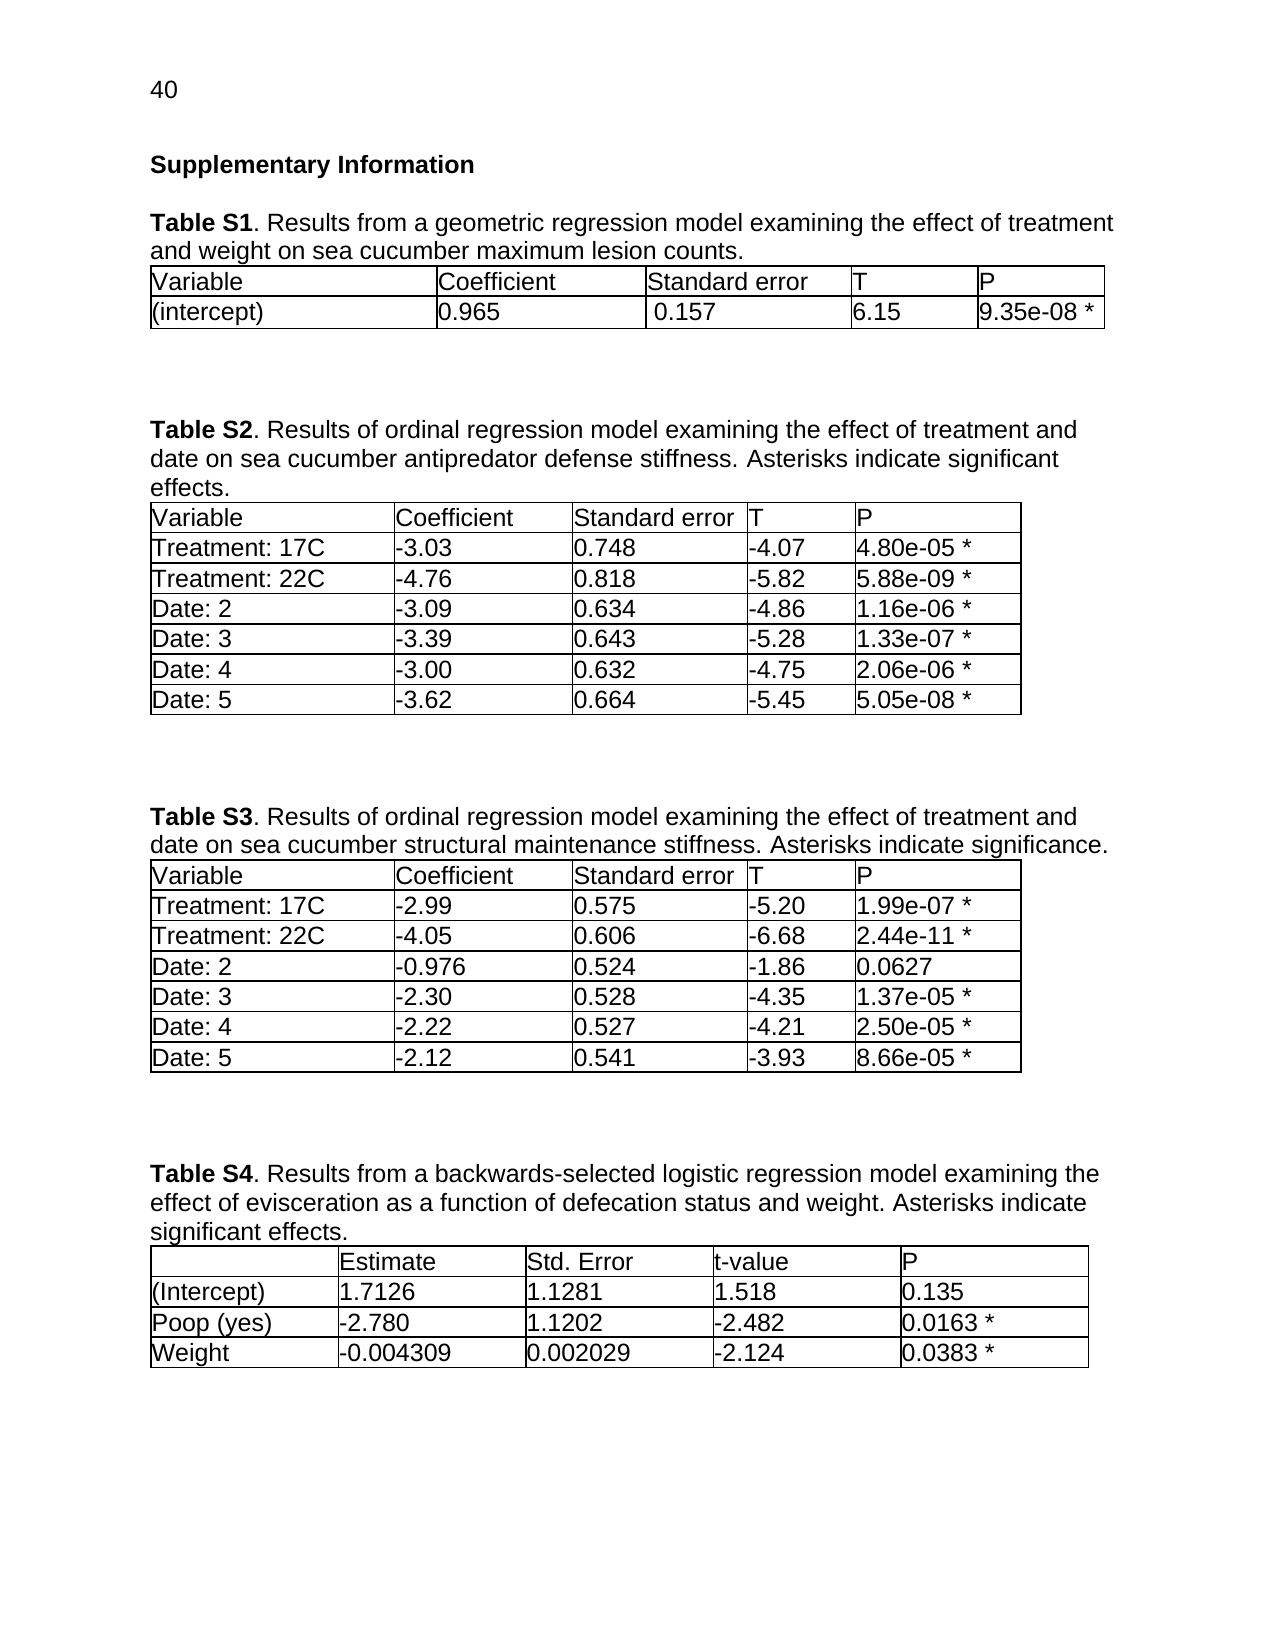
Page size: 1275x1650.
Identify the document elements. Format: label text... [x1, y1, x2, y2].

table_cell -3.03 [395, 533, 572, 562]
table_header P [856, 503, 1020, 532]
table_cell Date: 3 [152, 625, 394, 653]
table_cell -2.780 [339, 1308, 525, 1336]
table_cell 0.0627 [856, 952, 1020, 980]
table_header P [902, 1247, 1088, 1276]
table_cell 0.528 [573, 982, 747, 1011]
table_cell -2.12 [395, 1043, 572, 1071]
table_cell -1.86 [748, 952, 855, 980]
table_cell 1.16e-06 * [856, 594, 1020, 623]
table_cell 0.632 [573, 655, 747, 683]
table_cell -5.45 [748, 685, 855, 714]
table_header t-value [714, 1247, 900, 1276]
table_cell 2.44e-11 * [856, 921, 1020, 950]
table_cell Treatment: 22C [152, 564, 394, 592]
table_cell -4.86 [748, 594, 855, 623]
table_cell -3.93 [748, 1043, 855, 1071]
table_cell -5.82 [748, 564, 855, 592]
table_cell 1.99e-07 * [856, 891, 1020, 920]
table_cell 5.88e-09 * [856, 564, 1020, 592]
table_cell -2.99 [395, 891, 572, 920]
table_cell Date: 3 [152, 982, 394, 1011]
text Table S4. Results from a backwards-selected logistic regression model examining the effect of evisceration as a function of defecation status and weight. Asterisks indicate significant effects. [150, 1159, 1125, 1245]
table_cell -4.21 [748, 1012, 855, 1041]
table_header Variable [152, 503, 394, 532]
table_cell Poop (yes) [152, 1308, 338, 1336]
table_cell -3.09 [395, 594, 572, 623]
table_cell -6.68 [748, 921, 855, 950]
table_header Coefficient [438, 267, 645, 295]
table_cell 0.524 [573, 952, 747, 980]
table_cell Weight [152, 1338, 338, 1367]
table_cell 2.06e-06 * [856, 655, 1020, 683]
table_cell 9.35e-08 * [979, 297, 1104, 327]
table_cell 0.634 [573, 594, 747, 623]
table_cell -4.07 [748, 533, 855, 562]
table_cell 0.606 [573, 921, 747, 950]
table_cell -2.30 [395, 982, 572, 1011]
table_cell -3.62 [395, 685, 572, 714]
table_cell Treatment: 17C [152, 533, 394, 562]
table_cell 1.1202 [527, 1308, 713, 1336]
table_cell Date: 2 [152, 952, 394, 980]
table_cell 0.818 [573, 564, 747, 592]
table_header Variable [152, 861, 394, 889]
table_cell 1.1281 [527, 1277, 713, 1306]
table_cell -4.05 [395, 921, 572, 950]
table_header T [748, 503, 855, 532]
table_cell 0.0383 * [902, 1338, 1088, 1367]
table_cell 0.541 [573, 1043, 747, 1071]
table_cell -4.35 [748, 982, 855, 1011]
table_header Coefficient [395, 861, 572, 889]
table_cell 4.80e-05 * [856, 533, 1020, 562]
table_cell -4.75 [748, 655, 855, 683]
table_cell -3.00 [395, 655, 572, 683]
table_header Estimate [339, 1247, 525, 1276]
table_header Std. Error [527, 1247, 713, 1276]
table_cell Treatment: 17C [152, 891, 394, 920]
table_cell (Intercept) [152, 1277, 338, 1306]
text Supplementary Information [150, 150, 1125, 179]
table_cell 1.7126 [339, 1277, 525, 1306]
table_cell -2.482 [714, 1308, 900, 1336]
table_cell 0.0163 * [902, 1308, 1088, 1336]
table_cell 6.15 [852, 297, 977, 327]
table_cell 1.518 [714, 1277, 900, 1306]
text Table S2. Results of ordinal regression model examining the effect of treatment and date on sea cucumber antipredator defense stiffness. Asterisks indicate significant effects. [150, 415, 1125, 502]
table_cell -5.28 [748, 625, 855, 653]
table_cell -0.976 [395, 952, 572, 980]
table_cell 0.527 [573, 1012, 747, 1041]
table_cell 1.33e-07 * [856, 625, 1020, 653]
table_cell 5.05e-08 * [856, 685, 1020, 714]
table_header Standard error [573, 861, 747, 889]
table_cell Treatment: 22C [152, 921, 394, 950]
table_cell Date: 5 [152, 685, 394, 714]
table_cell 1.37e-05 * [856, 982, 1020, 1011]
table_cell 0.643 [573, 625, 747, 653]
table_cell -2.22 [395, 1012, 572, 1041]
table_cell 0.575 [573, 891, 747, 920]
text Table S1. Results from a geometric regression model examining the effect of treatment and weight on sea cucumber maximum lesion counts. [150, 207, 1125, 265]
table_header Standard error [647, 267, 851, 295]
table_header [152, 1247, 338, 1276]
table_cell 0.664 [573, 685, 747, 714]
table_header T [748, 861, 855, 889]
table_header Variable [152, 267, 436, 295]
table_header P [856, 861, 1020, 889]
table_cell 8.66e-05 * [856, 1043, 1020, 1071]
table_cell 2.50e-05 * [856, 1012, 1020, 1041]
table_cell 0.748 [573, 533, 747, 562]
text Table S3. Results of ordinal regression model examining the effect of treatment and date on sea cucumber structural maintenance stiffness. Asterisks indicate significance. [150, 802, 1125, 859]
table_header Standard error [573, 503, 747, 532]
table_cell 0.135 [902, 1277, 1088, 1306]
table_cell 0.002029 [527, 1338, 713, 1367]
table_cell 0.157 [647, 297, 851, 327]
table_cell -2.124 [714, 1338, 900, 1367]
table_cell (intercept) [152, 297, 436, 327]
table_cell Date: 4 [152, 655, 394, 683]
table_cell -0.004309 [339, 1338, 525, 1367]
table_cell -5.20 [748, 891, 855, 920]
table_cell Date: 5 [152, 1043, 394, 1071]
table_cell -4.76 [395, 564, 572, 592]
table_cell Date: 2 [152, 594, 394, 623]
table_header P [979, 267, 1104, 295]
table_cell -3.39 [395, 625, 572, 653]
table_header Coefficient [395, 503, 572, 532]
table_header T [852, 267, 977, 295]
table_cell 0.965 [438, 297, 645, 327]
table_cell Date: 4 [152, 1012, 394, 1041]
